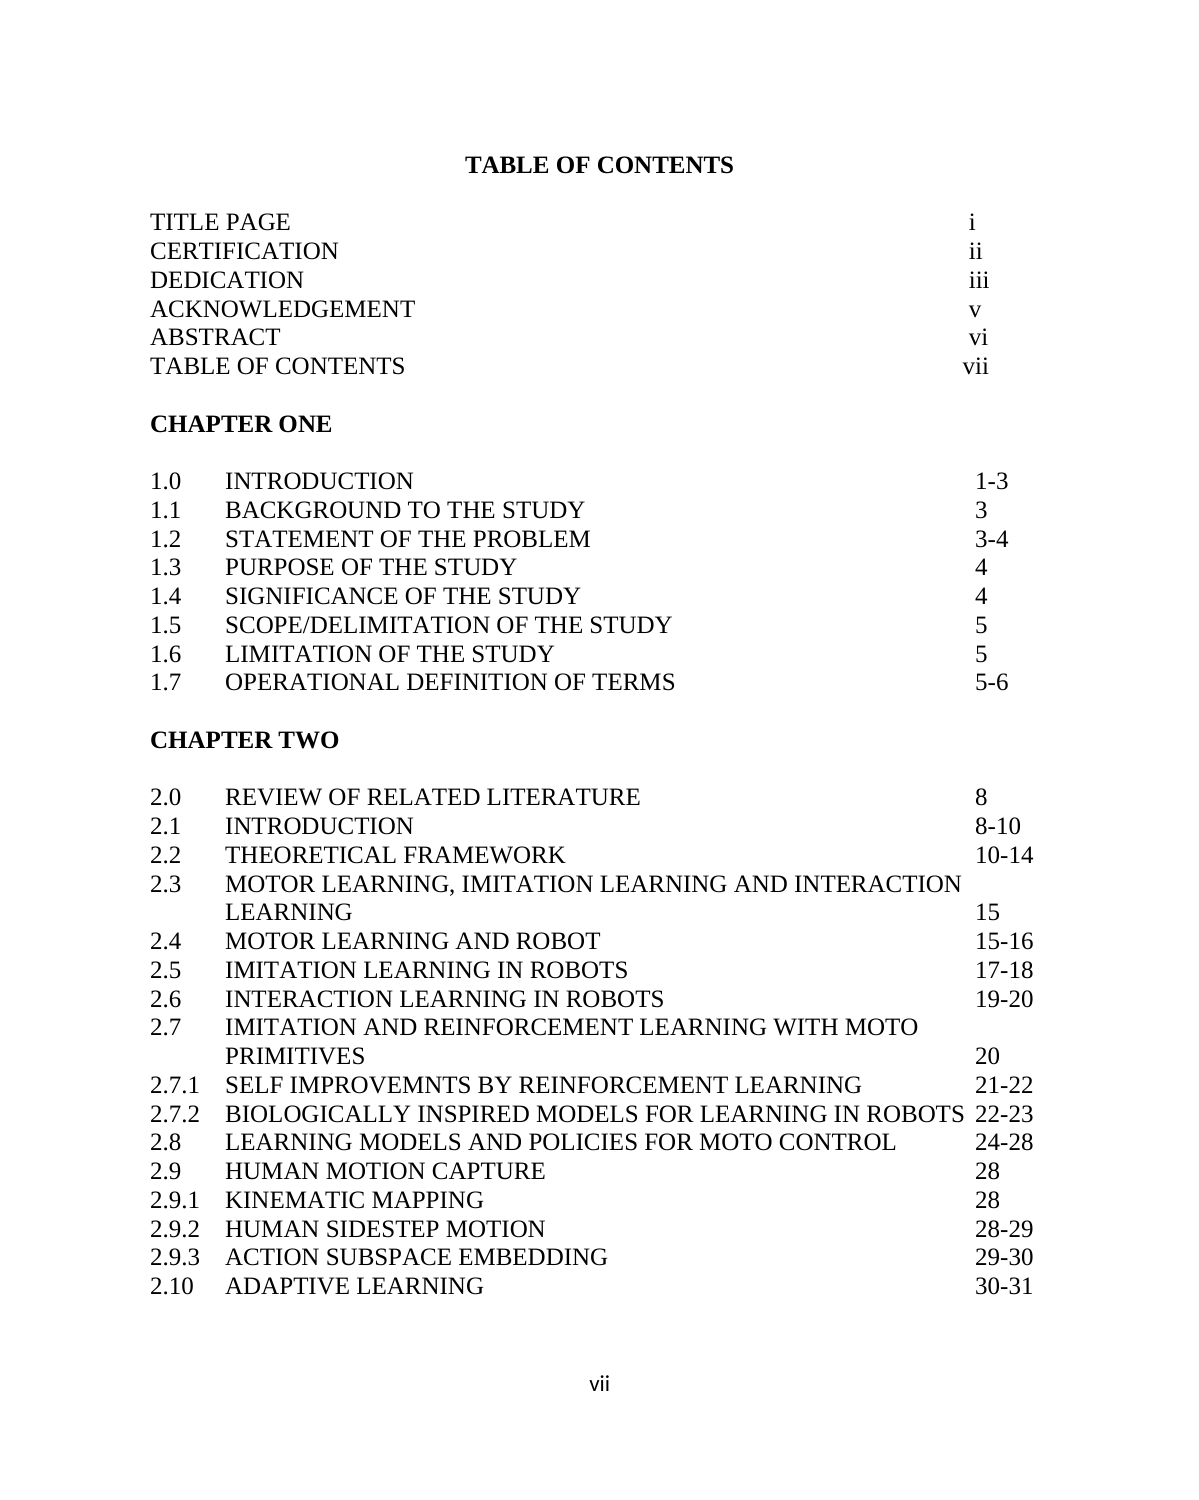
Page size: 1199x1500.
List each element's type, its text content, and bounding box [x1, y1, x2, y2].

text 2.2 THEORETICAL FRAMEWORK 10-14 [150, 840, 1049, 869]
text 1.7 OPERATIONAL DEFINITION OF TERMS 5-6 [150, 667, 1049, 696]
text CHAPTER TWO [150, 725, 1049, 754]
text CERTIFICATION ii [150, 236, 1049, 265]
text 1.6 LIMITATION OF THE STUDY 5 [150, 639, 1049, 667]
text DEDICATION iii [150, 265, 1049, 294]
text 1.1 BACKGROUND TO THE STUDY 3 [150, 495, 1049, 524]
text ABSTRACT vi [150, 322, 1049, 351]
text 2.10 ADAPTIVE LEARNING 30-31 [150, 1271, 1049, 1300]
text 1.2 STATEMENT OF THE PROBLEM 3-4 [150, 524, 1049, 552]
text 1.5 SCOPE/DELIMITATION OF THE STUDY 5 [150, 610, 1049, 639]
text TABLE OF CONTENTS [150, 150, 1049, 179]
text 2.9 HUMAN MOTION CAPTURE 28 [150, 1156, 1049, 1185]
text 1.3 PURPOSE OF THE STUDY 4 [150, 552, 1049, 581]
text TITLE PAGE i [150, 207, 1049, 236]
text 1.4 SIGNIFICANCE OF THE STUDY 4 [150, 581, 1049, 610]
text CHAPTER ONE [150, 409, 1049, 437]
text 2.0 REVIEW OF RELATED LITERATURE 8 [150, 782, 1049, 811]
text 2.9.1 KINEMATIC MAPPING 28 [150, 1185, 1049, 1214]
text 2.1 INTRODUCTION 8-10 [150, 811, 1049, 840]
text 2.4 MOTOR LEARNING AND ROBOT 15-16 [150, 926, 1049, 955]
text 2.3 MOTOR LEARNING, IMITATION LEARNING AND INTERACTION [150, 869, 1049, 897]
text LEARNING 15 [225, 897, 1049, 926]
text 2.7 IMITATION AND REINFORCEMENT LEARNING WITH MOTO PRIMITIVES 20 [150, 1012, 1049, 1070]
text 2.5 IMITATION LEARNING IN ROBOTS 17-18 [150, 955, 1049, 984]
text 2.8 LEARNING MODELS AND POLICIES FOR MOTO CONTROL 24-28 [150, 1127, 1049, 1156]
text 2.9.3 ACTION SUBSPACE EMBEDDING 29-30 [150, 1242, 1049, 1271]
list INTRODUCTION 1-3 [150, 466, 1049, 495]
text 2.7.2 BIOLOGICALLY INSPIRED MODELS FOR LEARNING IN ROBOTS 22-23 [150, 1099, 1049, 1127]
text 2.7.1 SELF IMPROVEMNTS BY REINFORCEMENT LEARNING 21-22 [150, 1070, 1049, 1099]
text 2.6 INTERACTION LEARNING IN ROBOTS 19-20 [150, 984, 1049, 1012]
text ACKNOWLEDGEMENT v [150, 294, 1049, 322]
text TABLE OF CONTENTS vii [150, 351, 1049, 380]
text 2.9.2 HUMAN SIDESTEP MOTION 28-29 [150, 1214, 1049, 1242]
